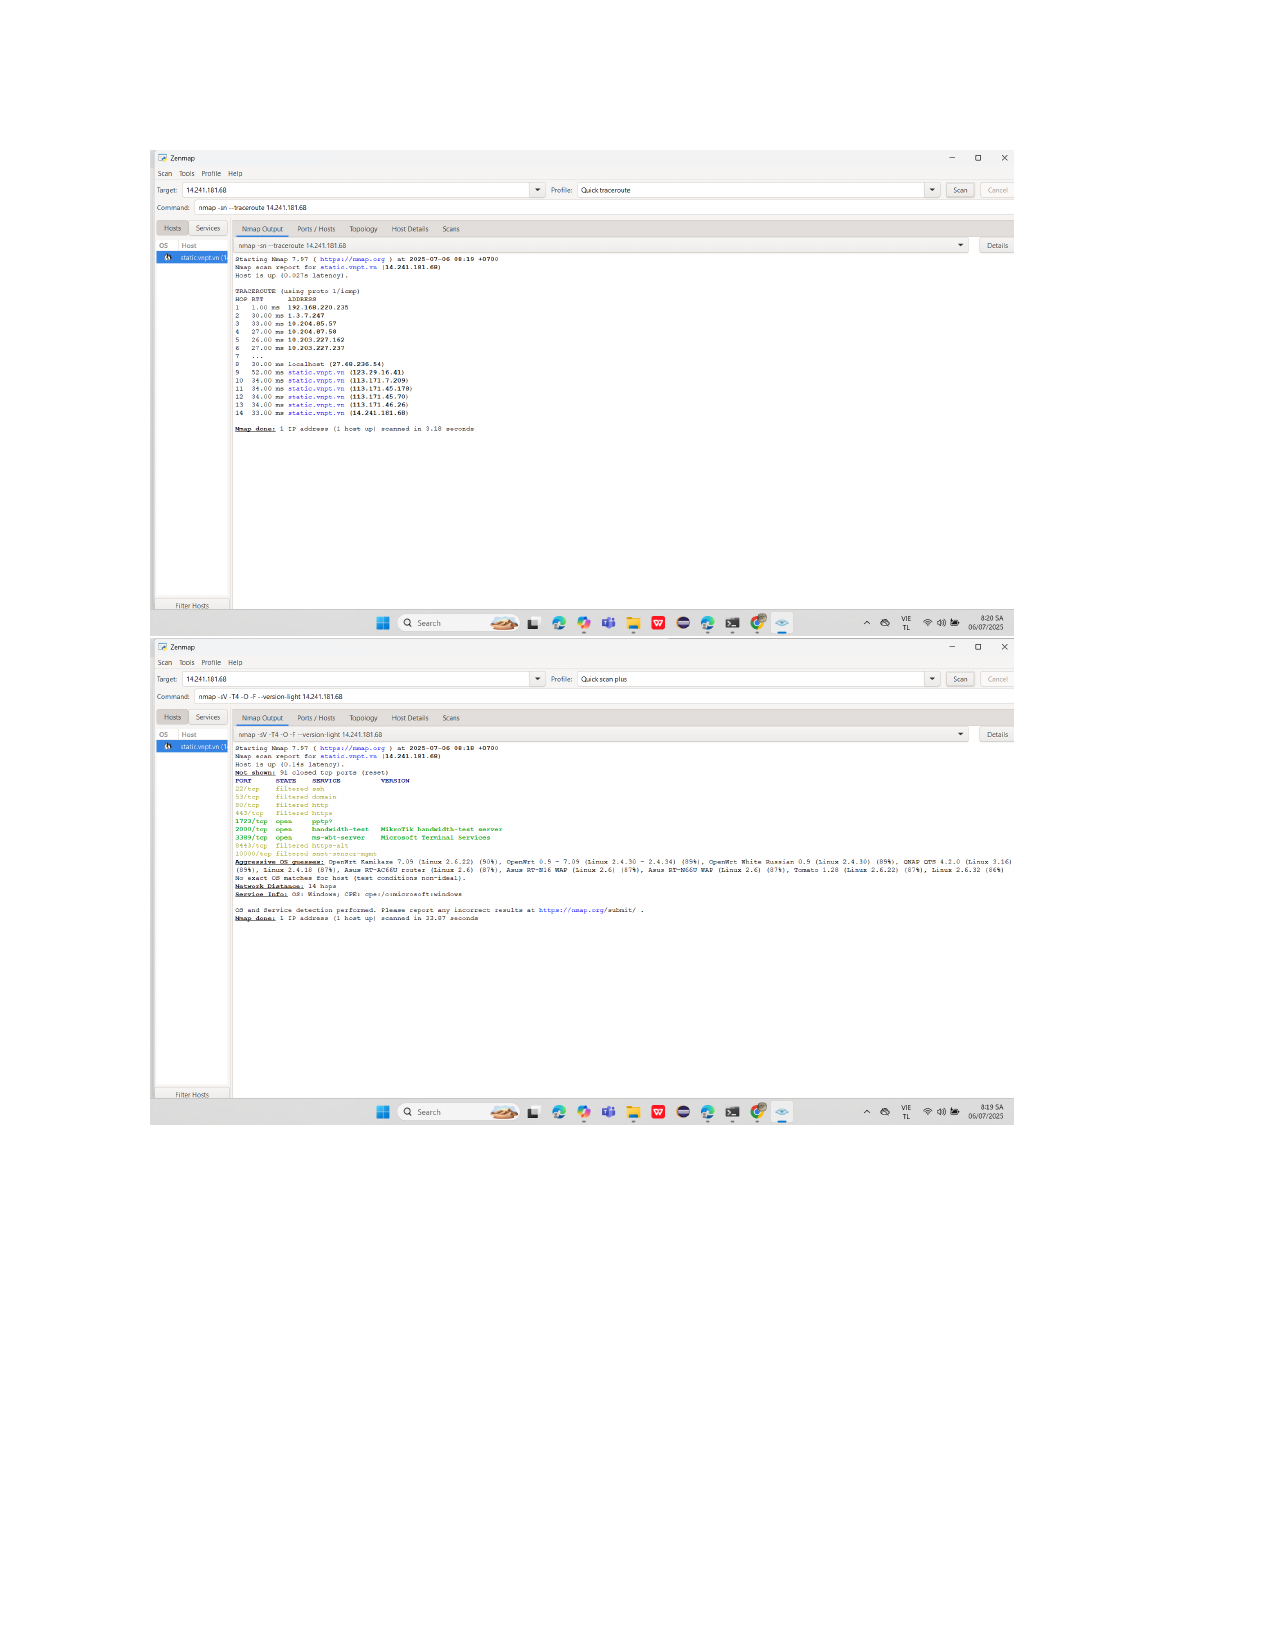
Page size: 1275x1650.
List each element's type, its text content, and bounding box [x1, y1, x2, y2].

picture [150, 150, 1014, 636]
picture [150, 638, 1014, 1125]
